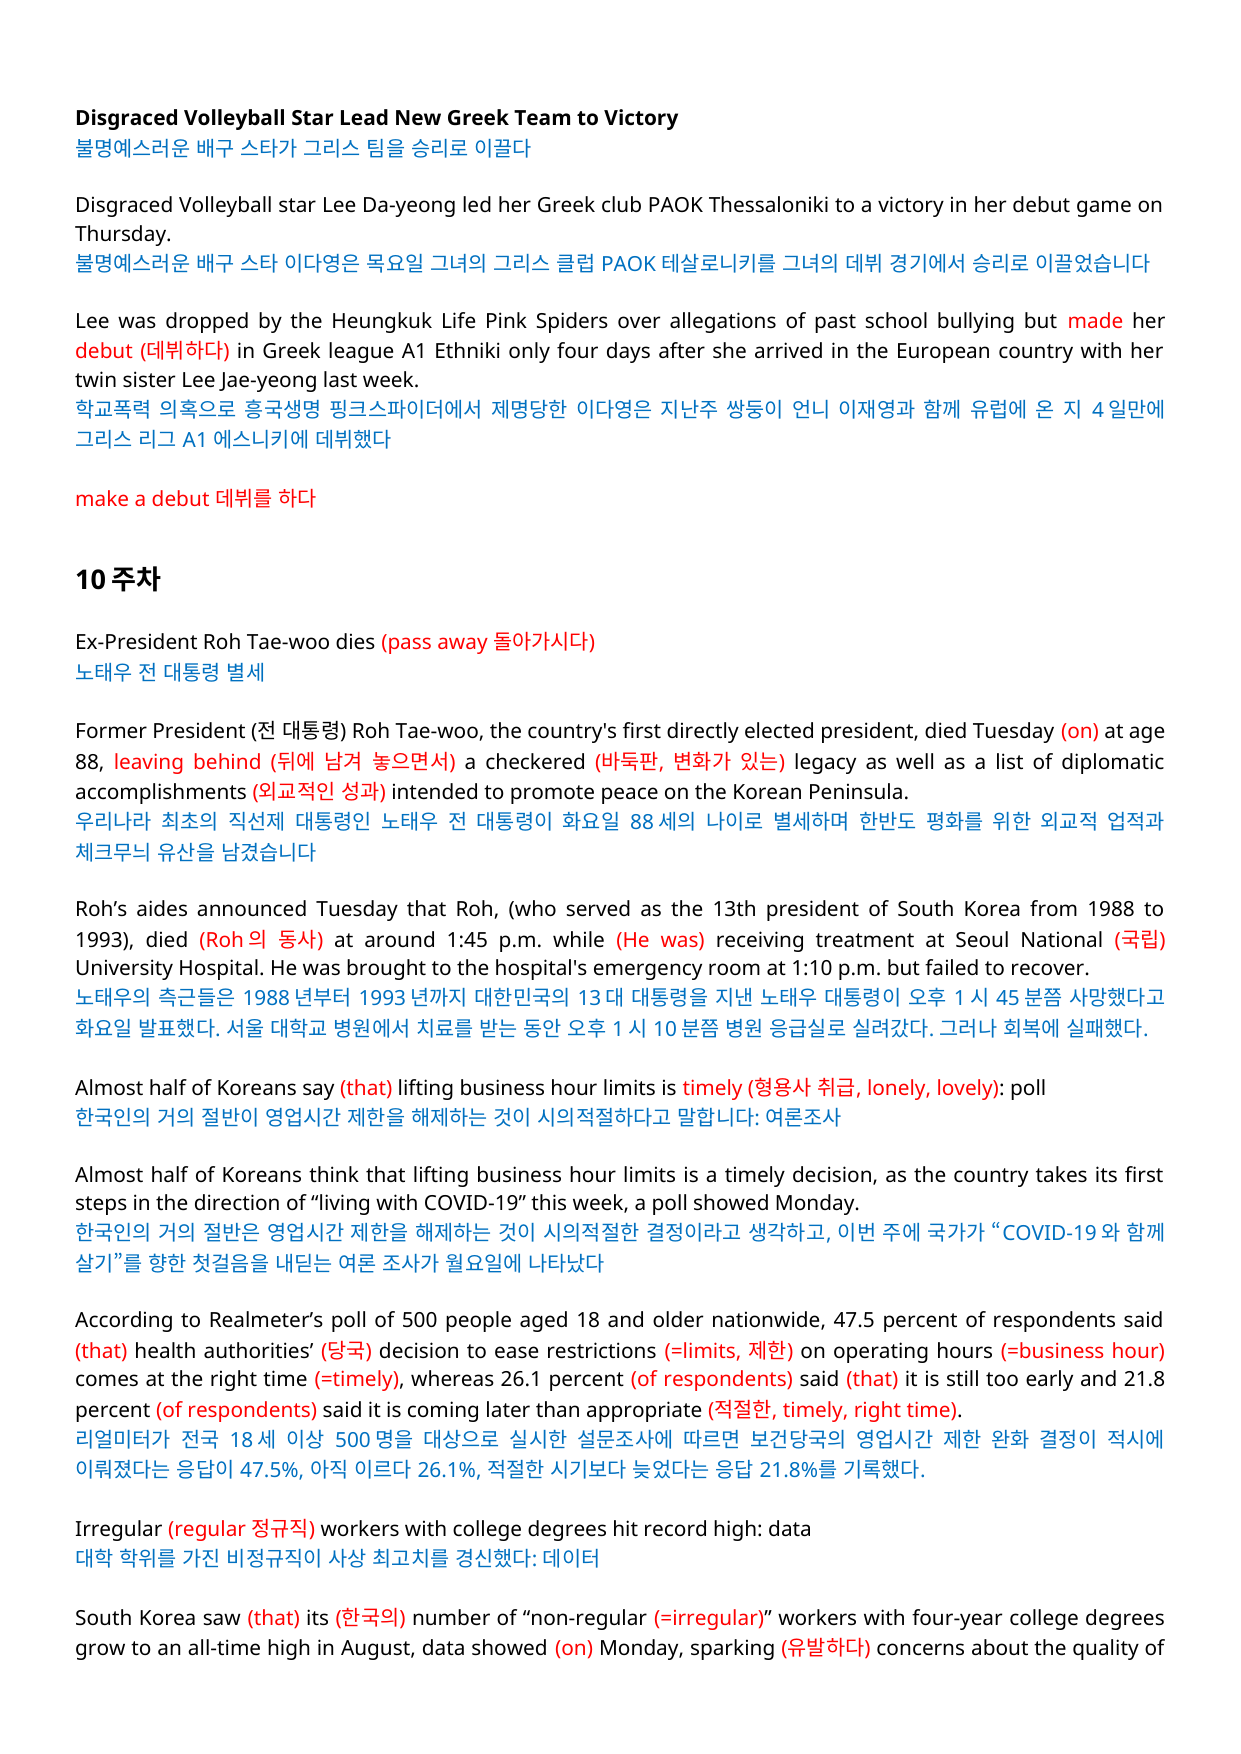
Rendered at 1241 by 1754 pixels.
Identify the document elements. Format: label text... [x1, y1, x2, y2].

text Disgraced Volleyball Star Lead New Greek Team to Victory [75, 103, 1165, 132]
text make a debut 데뷔를 하다 [75, 482, 1165, 513]
text Almost half of Koreans say (that) lifting business hour limits is timely (형용사 취급, lonely, lovely): poll [75, 1071, 1165, 1101]
text Former President (전 대통령) Roh Tae-woo, the country's first directly elected president, died Tuesday (on) at age 88, leaving behind (뒤에 남겨 놓으면서) a checkered (바둑판, 변화가 있는) legacy as well as a list of diplomatic accomplishments (외교적인 성과) intended to promote peace on the Korean Peninsula. [75, 714, 1165, 806]
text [75, 1601, 1165, 1662]
text Ex-President Roh Tae-woo dies (pass away 돌아가시다) [75, 626, 1165, 656]
text 리얼미터가 전국 18세 이상 500명을 대상으로 실시한 설문조사에 따르면 보건당국의 영업시간 제한 완화 결정이 적시에 이뤄졌다는 응답이 47.5%, 아직 이르다 26.1%, 적절한 시기보다 늦었다는 응답 21.8%를 기록했다. [75, 1423, 1165, 1484]
text 10주차 [75, 558, 1165, 597]
text Disgraced Volleyball star Lee Da-yeong led her Greek club PAOK Thessaloniki to a victory in her debut game on Thursday. [75, 191, 1165, 247]
text According to Realmeter’s poll of 500 people aged 18 and older nationwide, 47.5 percent of respondents said (that) health authorities’ (당국) decision to ease restrictions (=limits, 제한) on operating hours (=business hour) comes at the right time (=timely), whereas 26.1 percent (of respondents) said (that) it is still too early and 21.8 percent (of respondents) said it is coming later than appropriate (적절한, timely, right time). [75, 1306, 1165, 1423]
text 우리나라 최초의 직선제 대통령인 노태우 전 대통령이 화요일 88세의 나이로 별세하며 한반도 평화를 위한 외교적 업적과 체크무늬 유산을 남겼습니다 [75, 806, 1165, 866]
text Almost half of Koreans think that lifting business hour limits is a timely decision, as the country takes its first steps in the direction of “living with COVID-19” this week, a poll showed Monday. [75, 1160, 1165, 1217]
text 불명예스러운 배구 스타가 그리스 팀을 승리로 이끌다 [75, 132, 1165, 162]
text Lee was dropped by the Heungkuk Life Pink Spiders over allegations of past school bullying but made her debut (데뷔하다) in Greek league A1 Ethniki only four days after she arrived in the European country with her twin sister Lee Jae-yeong last week. [75, 306, 1165, 393]
text 한국인의 거의 절반은 영업시간 제한을 해제하는 것이 시의적절한 결정이라고 생각하고, 이번 주에 국가가 “COVID-19와 함께 살기”를 향한 첫걸음을 내딛는 여론 조사가 월요일에 나타났다 [75, 1217, 1165, 1277]
text 대학 학위를 가진 비정규직이 사상 최고치를 경신했다: 데이터 [75, 1542, 1165, 1573]
text Roh’s aides announced Tuesday that Roh, (who served as the 13th president of South Korea from 1988 to 1993), died (Roh의 동사) at around 1:45 p.m. while (He was) receiving treatment at Seoul National (국립) University Hospital. He was brought to the hospital's emergency room at 1:10 p.m. but failed to recover. [75, 866, 1165, 982]
text 불명예스러운 배구 스타 이다영은 목요일 그녀의 그리스 클럽 PAOK 테살로니키를 그녀의 데뷔 경기에서 승리로 이끌었습니다 [75, 247, 1165, 278]
text 학교폭력 의혹으로 흥국생명 핑크스파이더에서 제명당한 이다영은 지난주 쌍둥이 언니 이재영과 함께 유럽에 온 지 4일만에 그리스 리그 A1 에스니키에 데뷔했다 [75, 393, 1165, 454]
text Irregular (regular 정규직) workers with college degrees hit record high: data [75, 1512, 1165, 1542]
text 한국인의 거의 절반이 영업시간 제한을 해제하는 것이 시의적절하다고 말합니다: 여론조사 [75, 1101, 1165, 1131]
text 노태우 전 대통령 별세 [75, 656, 1165, 686]
text 노태우의 측근들은 1988년부터 1993년까지 대한민국의 13대 대통령을 지낸 노태우 대통령이 오후 1시 45분쯤 사망했다고 화요일 발표했다. 서울 대학교 병원에서 치료를 받는 동안 오후 1시 10분쯤 병원 응급실로 실려갔다. 그러나 회복에 실패했다. [75, 982, 1165, 1042]
